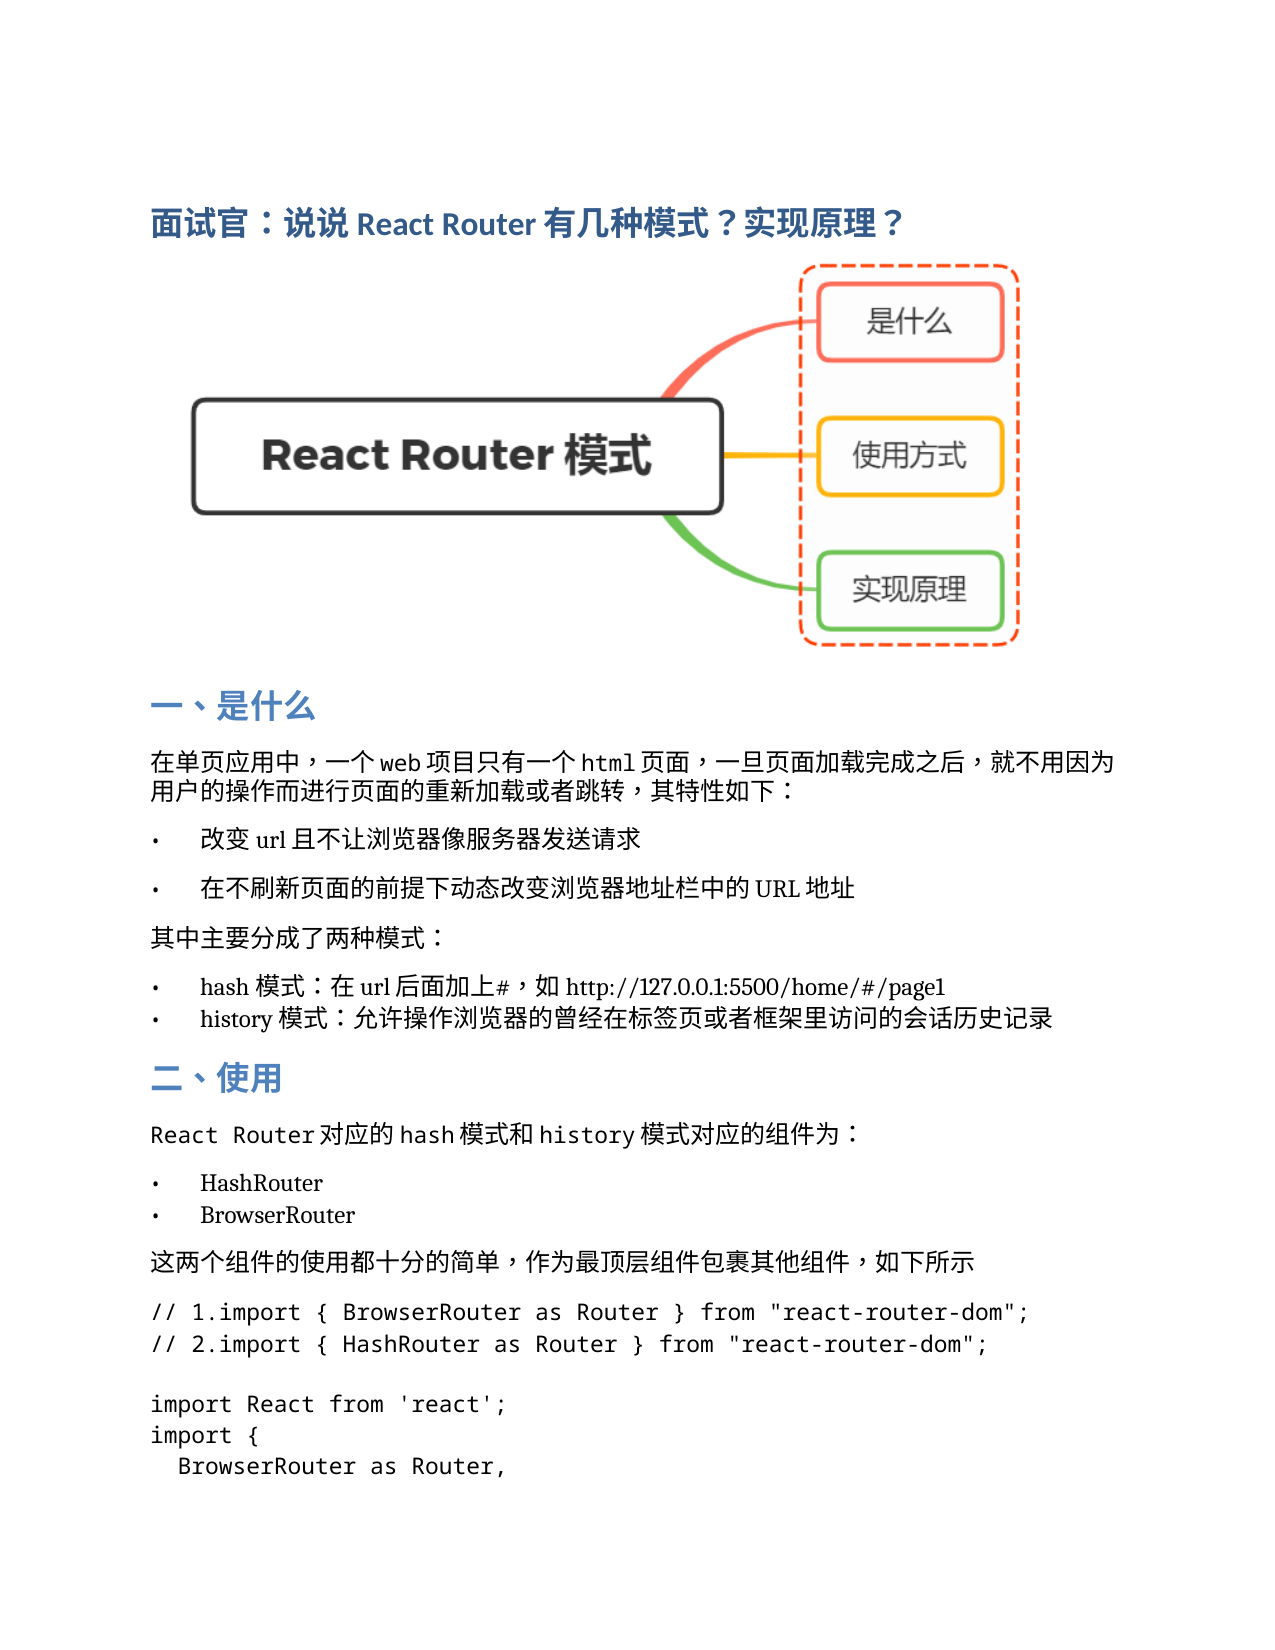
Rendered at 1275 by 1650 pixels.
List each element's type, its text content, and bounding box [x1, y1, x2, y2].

subtitle 面试官：说说React Router有几种模式？实现原理？ [150, 200, 1125, 245]
list hash 模式：在url后面加上#，如http://127.0.0.1:5500/home/#/page1 [150, 972, 1125, 1001]
picture [168, 245, 1044, 662]
list HashRouter [150, 1169, 1125, 1197]
text 这两个组件的使用都十分的简单，作为最顶层组件包裹其他组件，如下所示 [150, 1249, 1125, 1277]
list history 模式：允许操作浏览器的曾经在标签页或者框架里访问的会话历史记录 [150, 1005, 1125, 1034]
text 在单页应用中，一个web项目只有一个html页面，一旦页面加载完成之后，就不用因为用户的操作而进行页面的重新加载或者跳转，其特性如下： [150, 747, 1125, 807]
subtitle 二、使用 [150, 1054, 1125, 1100]
list BrowserRouter [150, 1201, 1125, 1230]
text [150, 1296, 1125, 1481]
text React Router对应的hash模式和history模式对应的组件为： [150, 1119, 1125, 1150]
list 改变 url 且不让浏览器像服务器发送请求 [150, 826, 1125, 854]
subtitle 一、是什么 [150, 683, 1125, 728]
text 其中主要分成了两种模式： [150, 925, 1125, 954]
list 在不刷新页面的前提下动态改变浏览器地址栏中的URL地址 [150, 875, 1125, 904]
